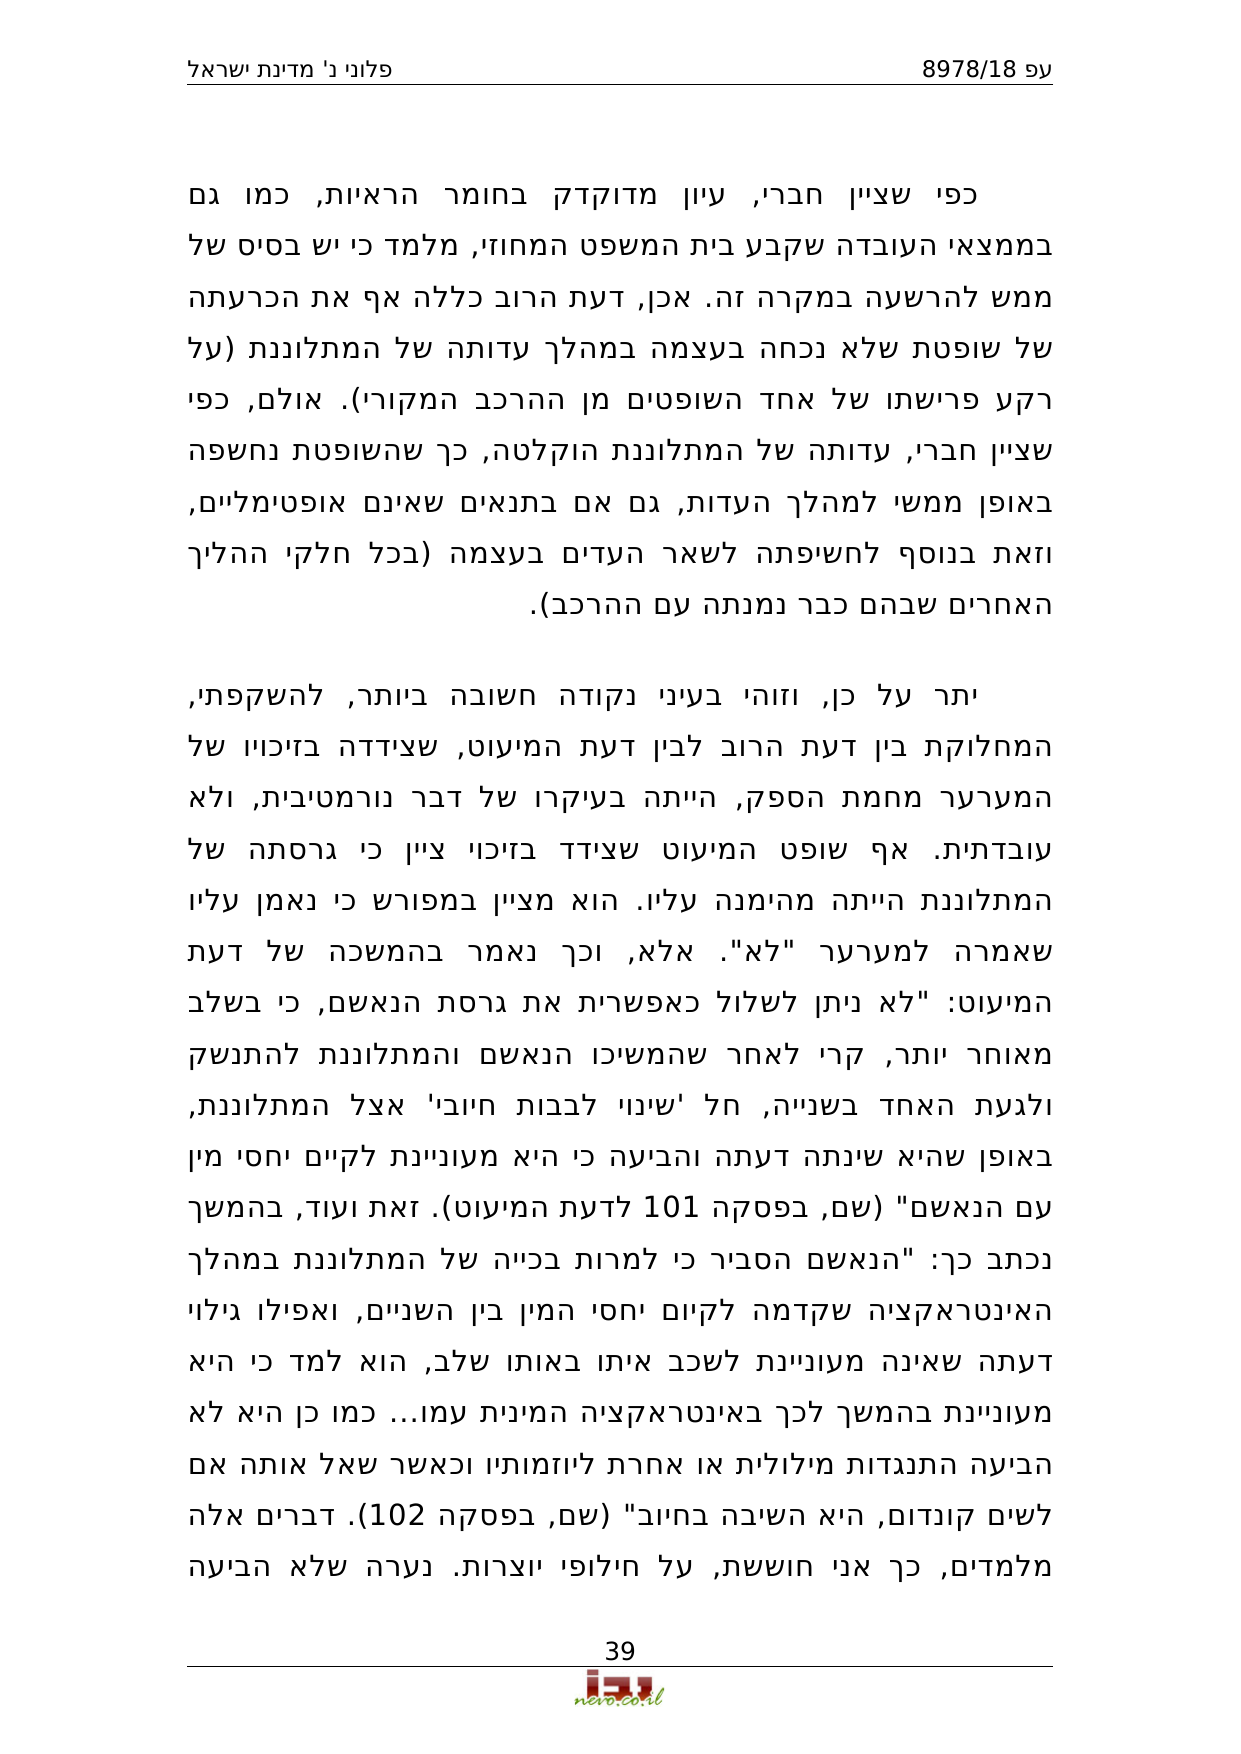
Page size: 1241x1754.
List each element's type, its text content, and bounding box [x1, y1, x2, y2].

picture [574, 1669, 666, 1707]
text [187, 678, 1053, 1583]
text כפי שציין חברי, עיון מדוקדק בחומר הראיות, כמו גם בממצאי העובדה שקבע בית המשפט המחוזי, מלמד כי יש בסיס של ממש להרשעה במקרה זה. אכן, דעת הרוב כללה אף את הכרעתה של שופטת שלא נכחה בעצמה במהלך עדותה של המתלוננת (על רקע פרישתו של אחד השופטים מן ההרכב המקורי). אולם, כפי שציין חברי, עדותה של המתלוננת הוקלטה, כך שהשופטת נחשפה באופן ממשי למהלך העדות, גם אם בתנאים שאינם אופטימליים, וזאת בנוסף לחשיפתה לשאר העדים בעצמה (בכל חלקי ההליך האחרים שבהם כבר נמנתה עם ההרכב). [187, 177, 1053, 621]
